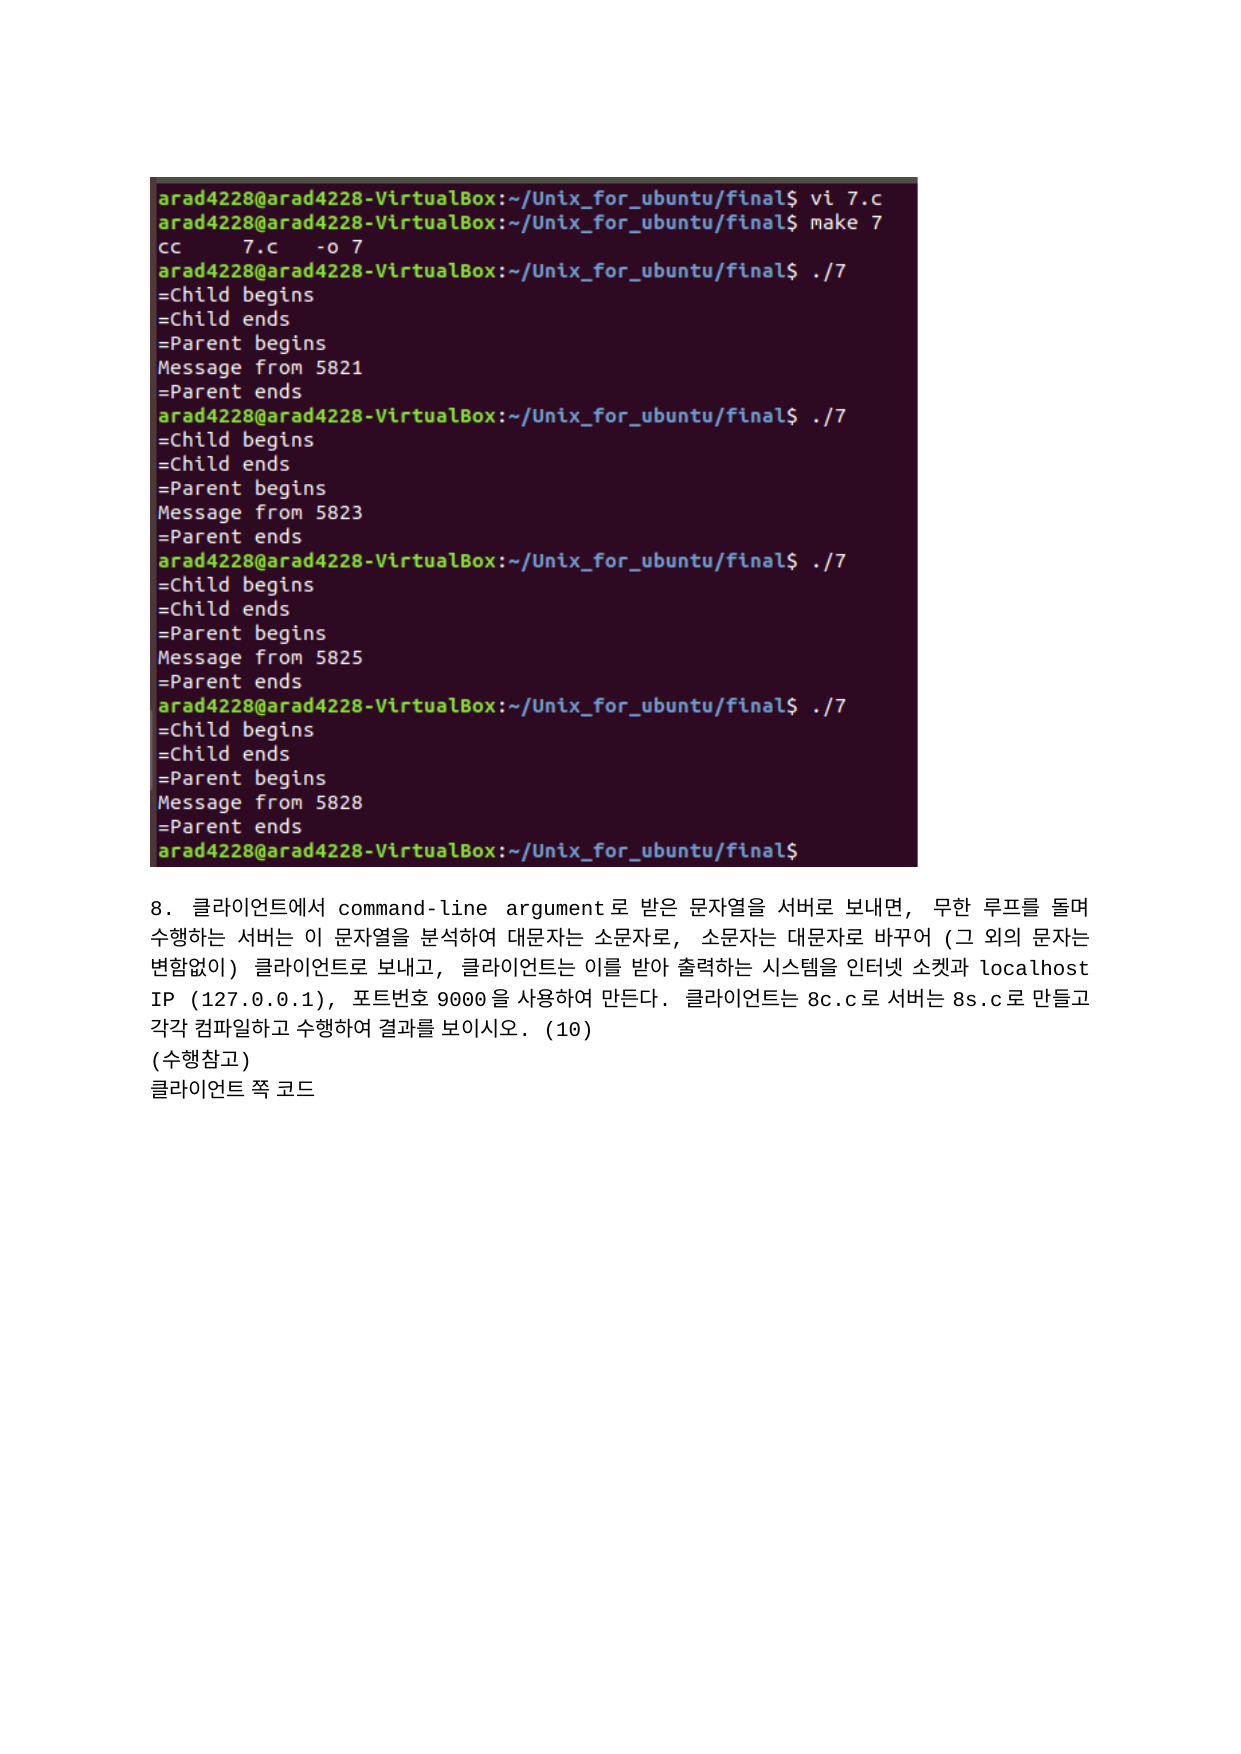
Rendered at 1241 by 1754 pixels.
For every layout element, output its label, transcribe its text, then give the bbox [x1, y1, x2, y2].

text (수행참고) 클라이언트 쪽 코드 [150, 1043, 1090, 1103]
picture [150, 177, 918, 867]
text 8. 클라이언트에서 command-line argument로 받은 문자열을 서버로 보내면, 무한 루프를 돌며 수행하는 서버는 이 문자열을 분석하여 대문자는 소문자로, 소문자는 대문자로 바꾸어 (그 외의 문자는 변함없이) 클라이언트로 보내고, 클라이언트는 이를 받아 출력하는 시스템을 인터넷 소켓과 localhost IP (127.0.0.1), 포트번호 9000을 사용하여 만든다. 클라이언트는 8c.c로 서버는 8s.c로 만들고 각각 컴파일하고 수행하여 결과를 보이시오. (10) [150, 891, 1090, 1043]
